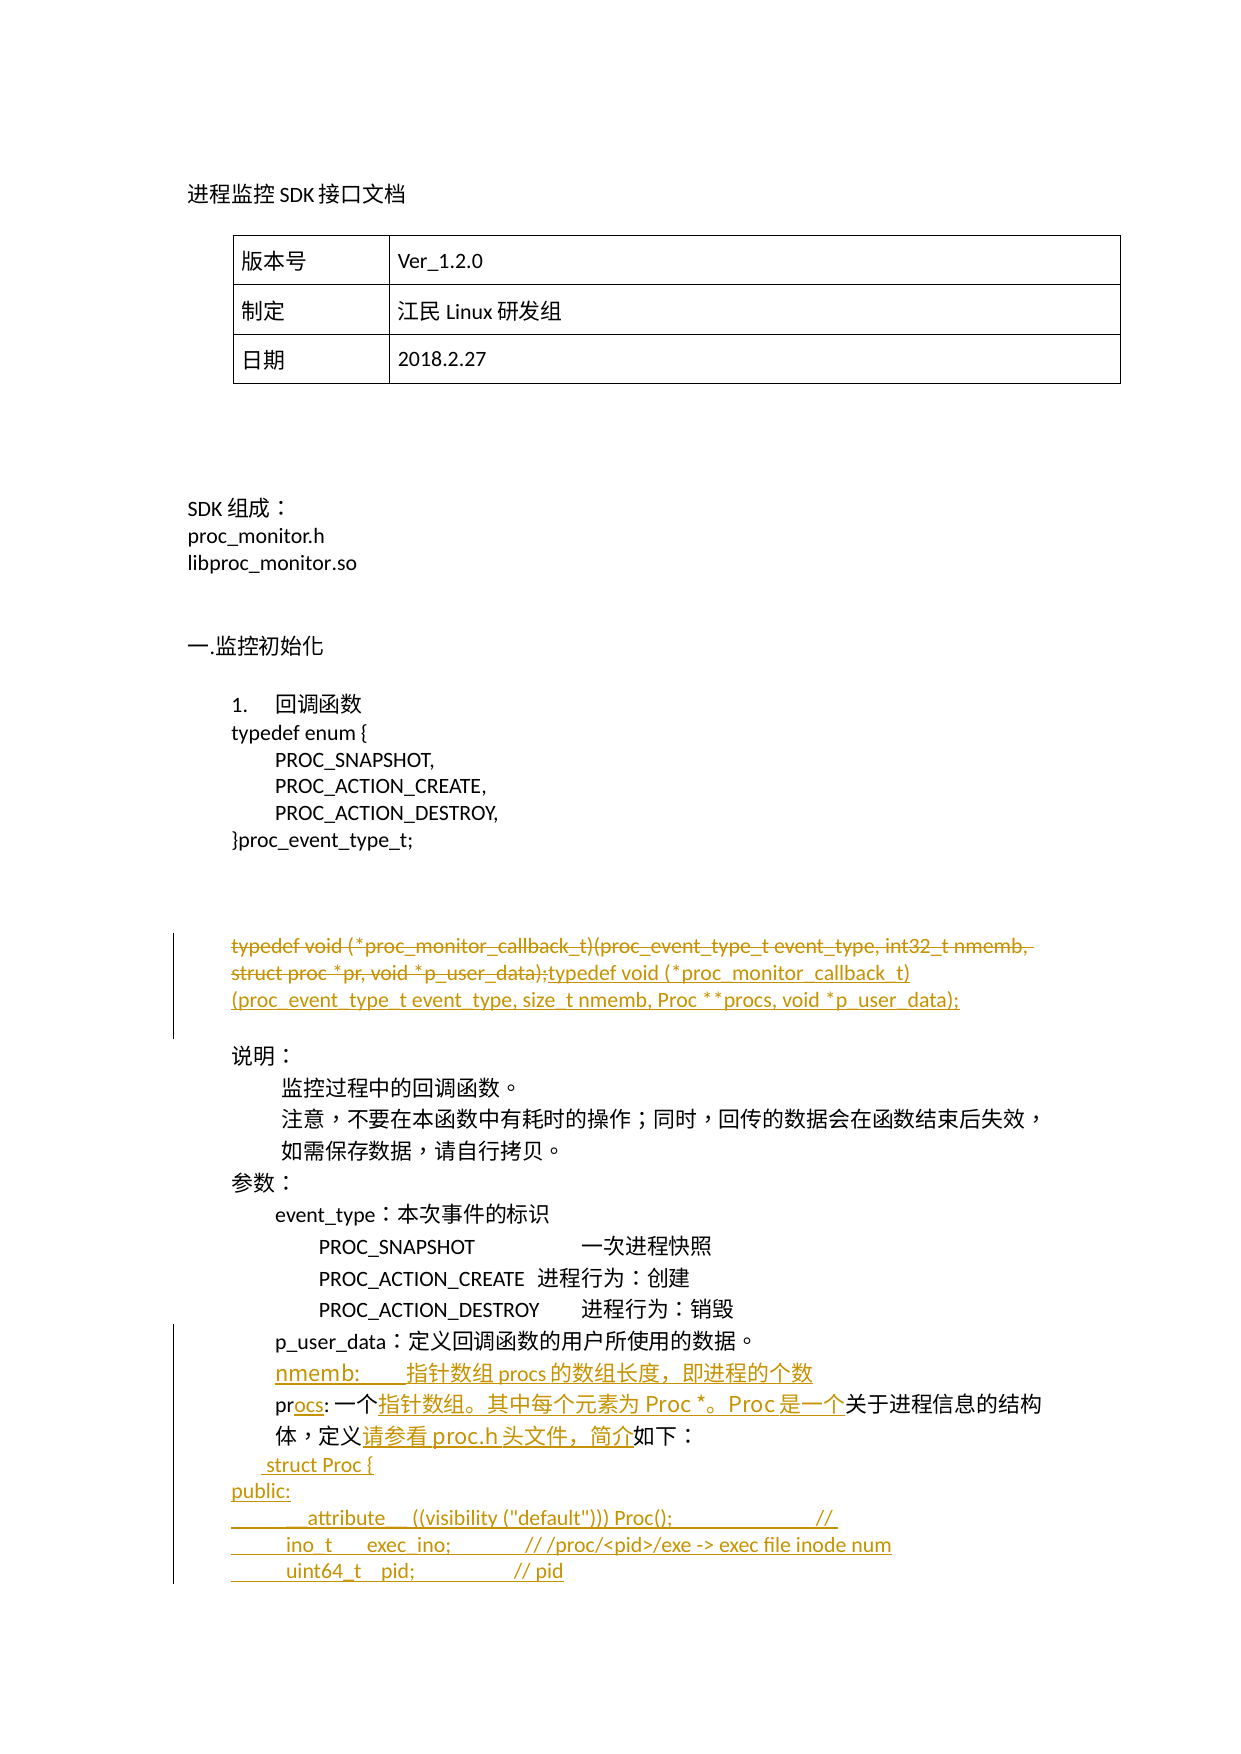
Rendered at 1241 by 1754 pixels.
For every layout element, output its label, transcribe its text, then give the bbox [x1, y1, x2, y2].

text p_user_data：定义回调函数的用户所使用的数据。 [275, 1324, 1053, 1356]
table_header 版本号 [234, 236, 389, 284]
text PROC_ACTION_CREATE 进程行为：创建 [281, 1261, 1053, 1292]
text PROC_SNAPSHOT, [231, 746, 1053, 772]
text event_type：本次事件的标识 [275, 1197, 1053, 1229]
text PROC_ACTION_DESTROY, [231, 799, 1053, 826]
text }proc_event_type_t; [231, 826, 1053, 852]
text typedef enum { [231, 719, 1053, 746]
text pr: 一个关于进程信息的结构体，定义如下： [275, 1387, 1053, 1451]
text SDK组成： [187, 491, 1053, 522]
text 说明： [231, 1039, 1053, 1071]
table_header Ver_1.2.0 [390, 236, 1120, 284]
text PROC_ACTION_CREATE, [231, 772, 1053, 799]
text 注意，不要在本函数中有耗时的操作；同时，回传的数据会在函数结束后失效，如需保存数据，请自行拷贝。 [281, 1102, 1053, 1166]
list 监控初始化 [187, 629, 1053, 661]
table_cell 江民Linux研发组 [390, 285, 1120, 334]
list 回调函数 [231, 687, 1053, 719]
table_cell 制定 [234, 285, 389, 334]
text 监控过程中的回调函数。 [281, 1071, 1053, 1102]
table_cell 2018.2.27 [390, 335, 1120, 383]
text 进程监控SDK接口文档 [187, 177, 1053, 208]
text PROC_SNAPSHOT 一次进程快照 [281, 1229, 1053, 1261]
text 参数： [231, 1166, 1053, 1197]
text proc_monitor.h [187, 522, 1053, 549]
text libproc_monitor.so [187, 549, 1053, 576]
text PROC_ACTION_DESTROY 进程行为：销毁 [281, 1292, 1053, 1324]
table_cell 日期 [234, 335, 389, 383]
